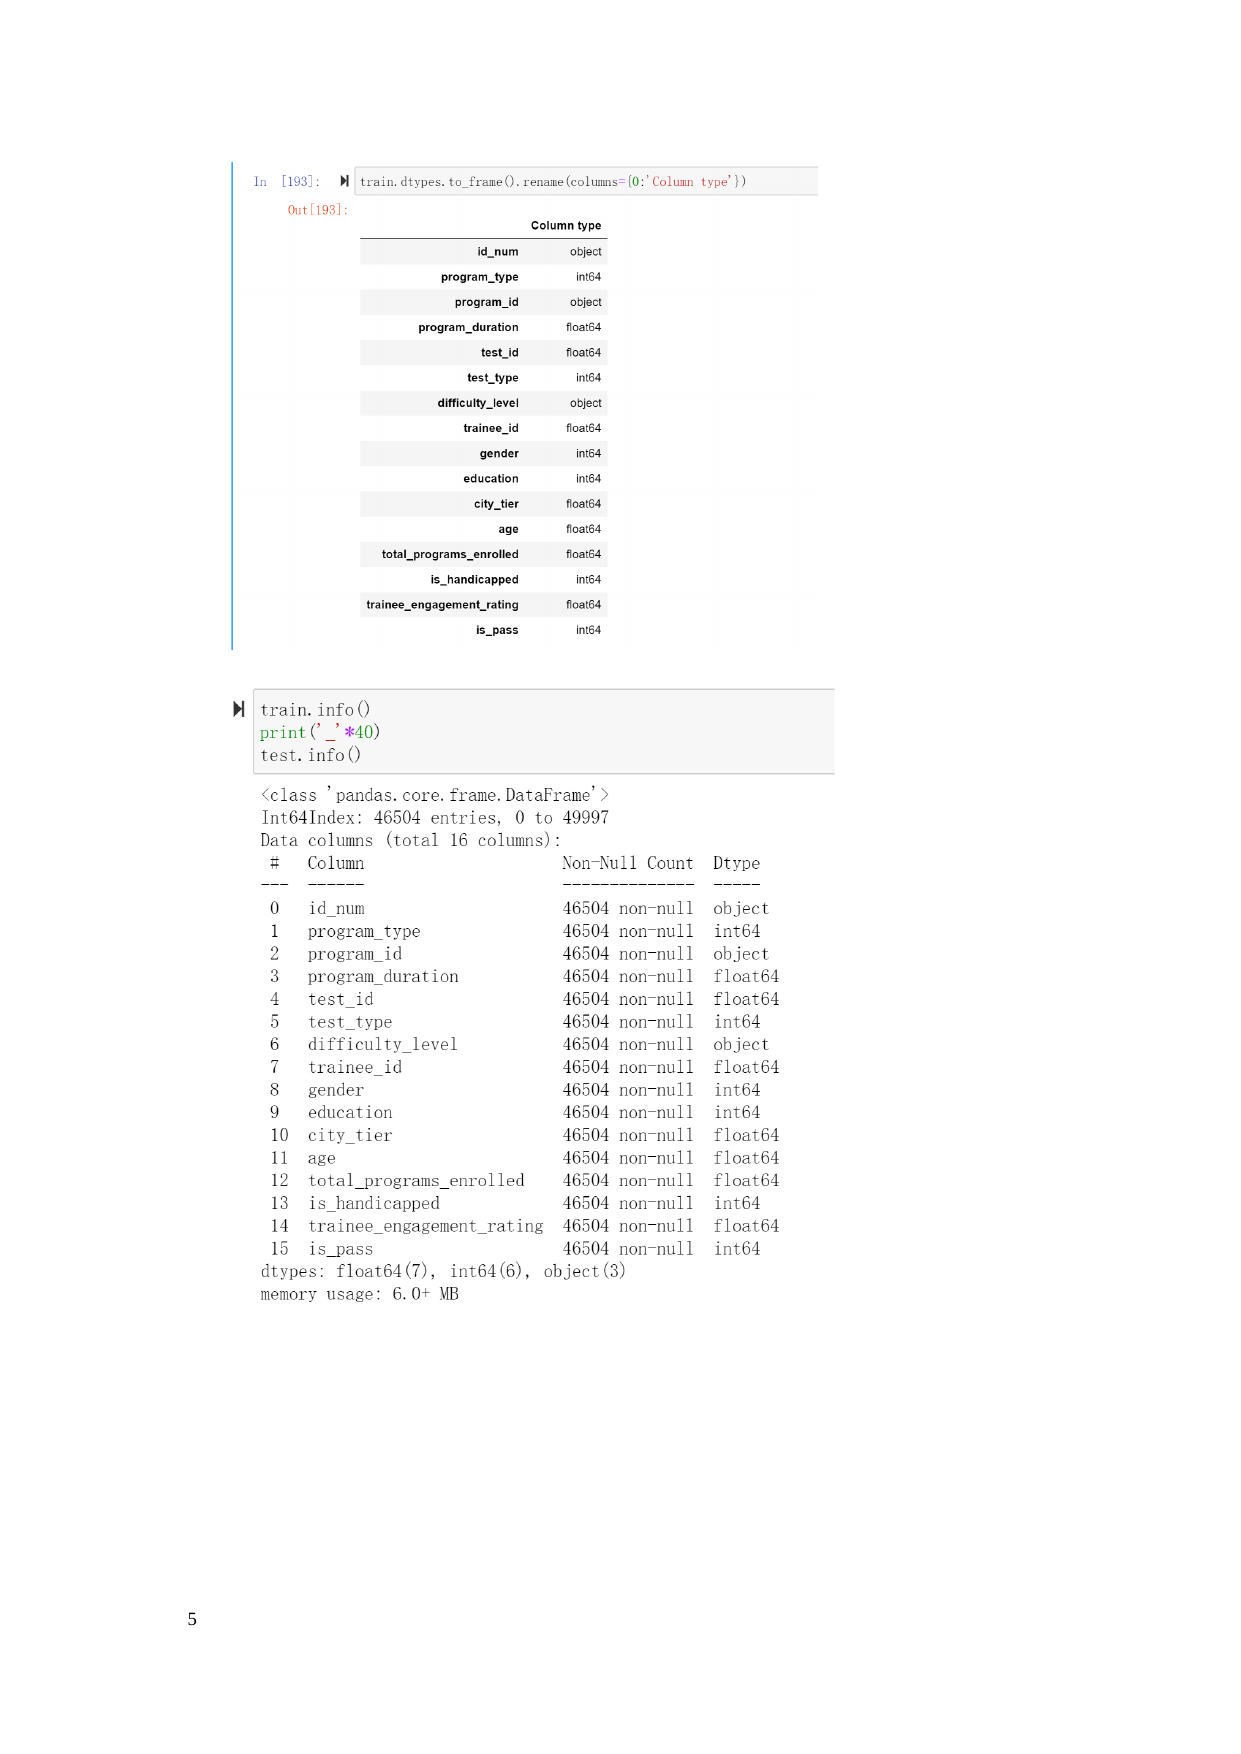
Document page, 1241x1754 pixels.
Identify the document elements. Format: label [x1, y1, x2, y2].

picture [231, 682, 835, 1311]
picture [231, 162, 819, 650]
